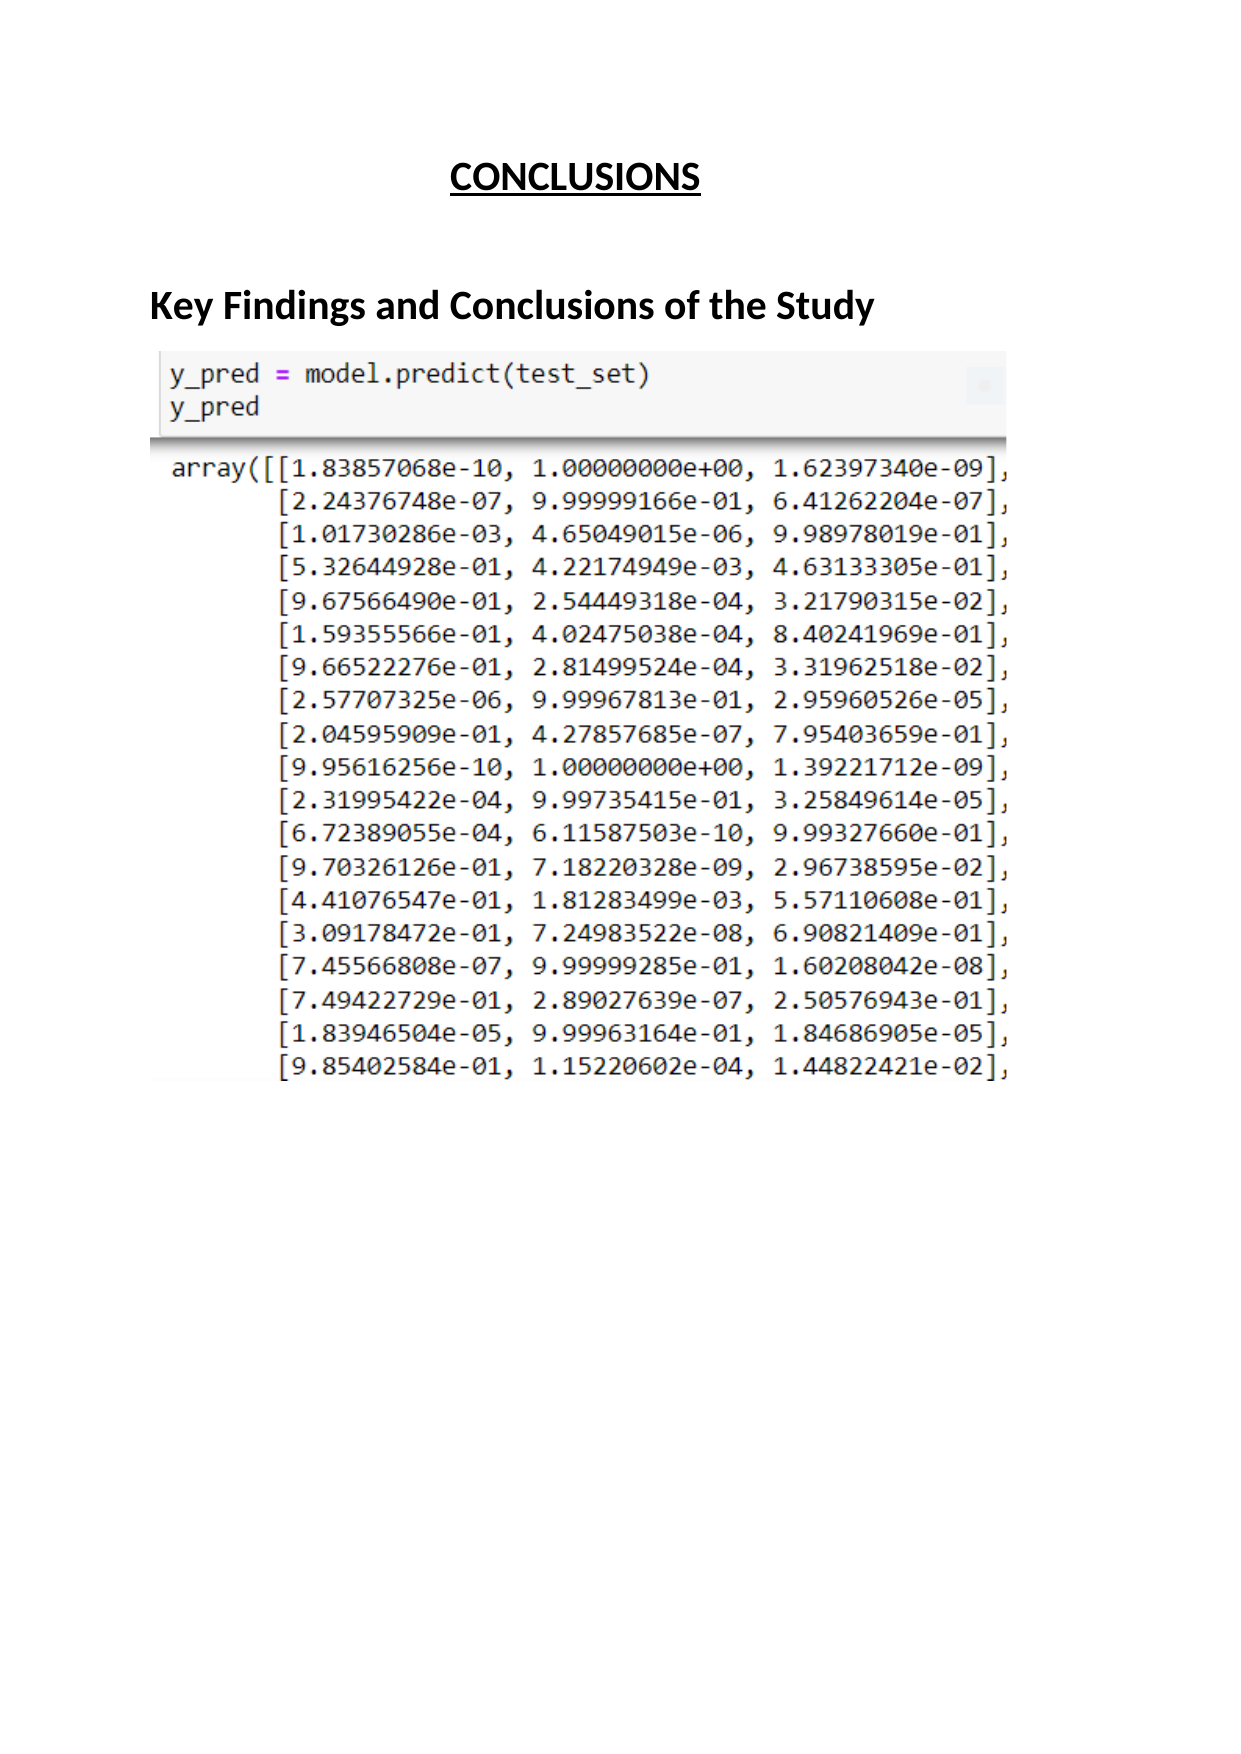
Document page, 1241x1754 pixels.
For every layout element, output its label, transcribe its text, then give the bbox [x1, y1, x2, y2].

picture [150, 351, 1007, 1081]
text CONCLUSIONS [450, 150, 1090, 201]
text Key Findings and Conclusions of the Study [150, 279, 1090, 330]
